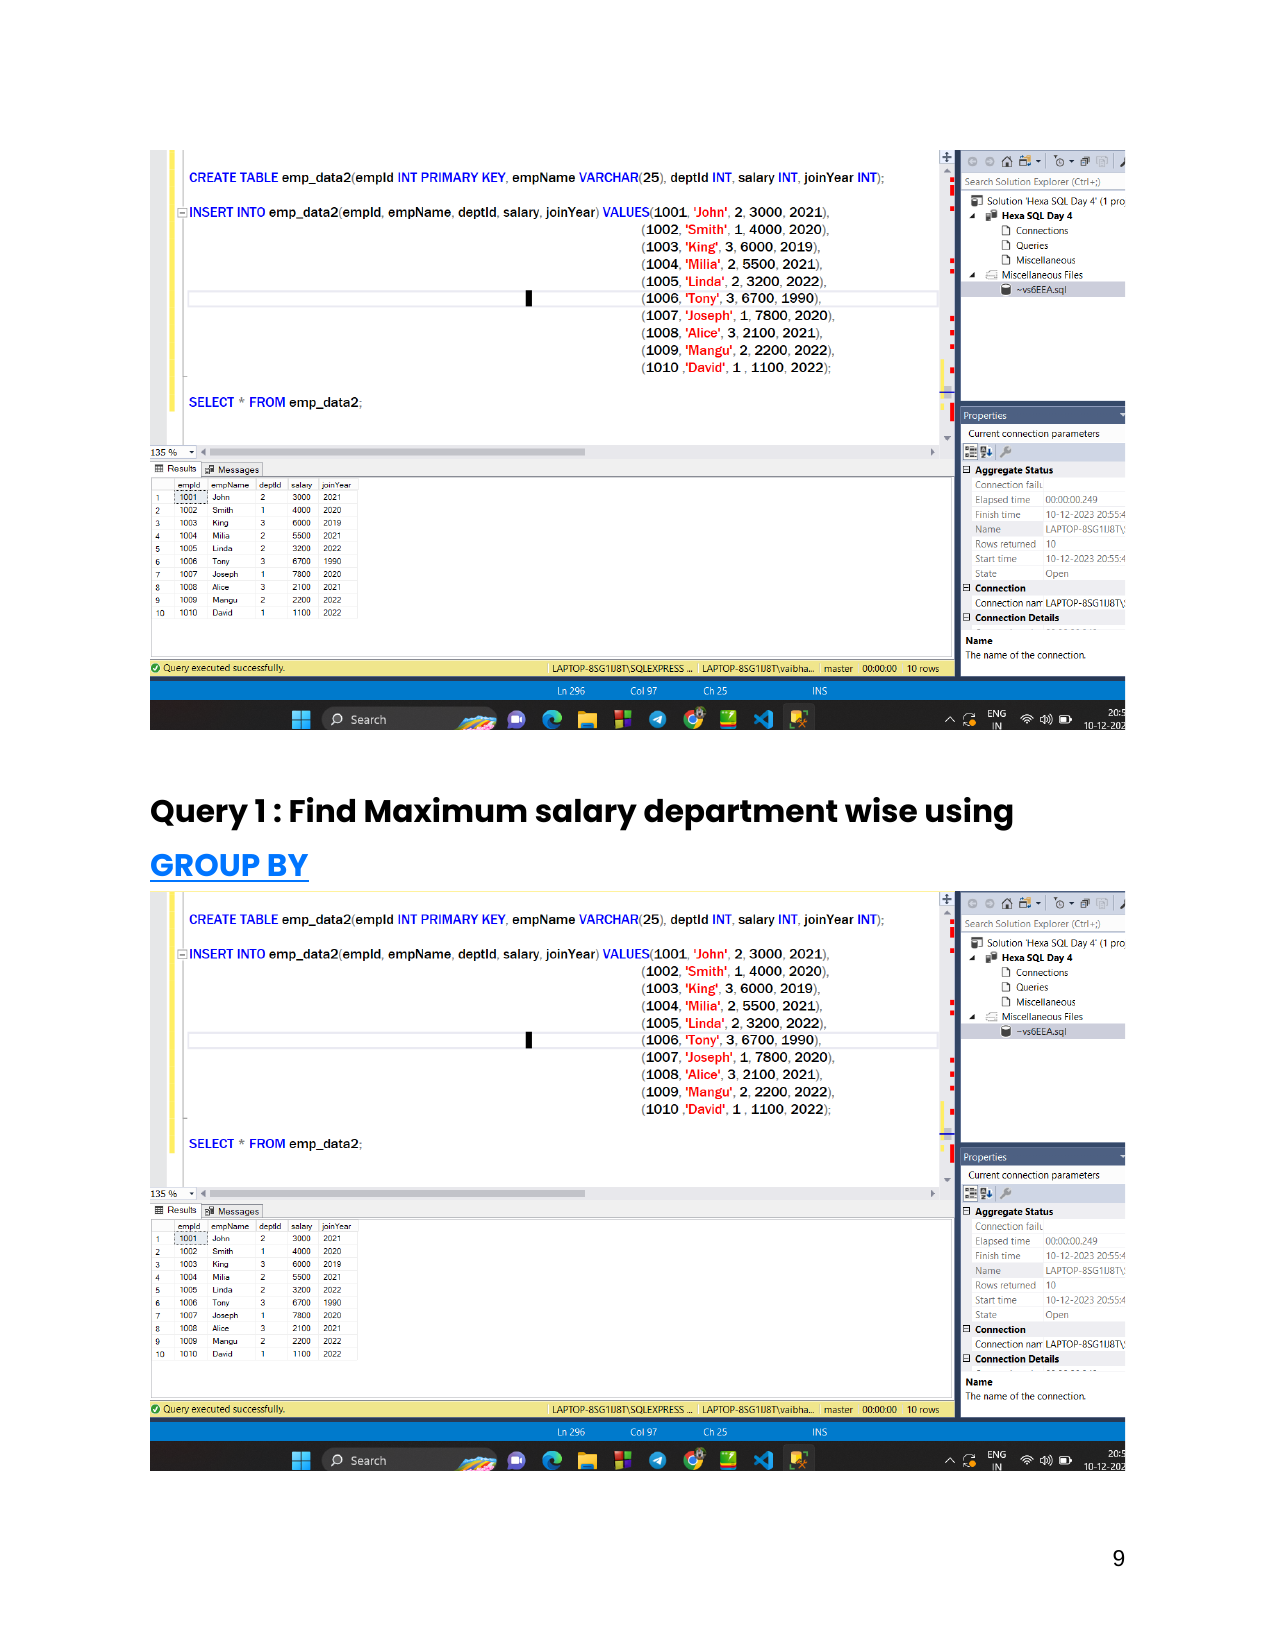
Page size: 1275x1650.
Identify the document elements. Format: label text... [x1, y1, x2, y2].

picture [150, 150, 1125, 730]
text Query 1 : Find Maximum salary department wise using GROUP BY [150, 787, 1125, 891]
picture [150, 891, 1125, 1471]
